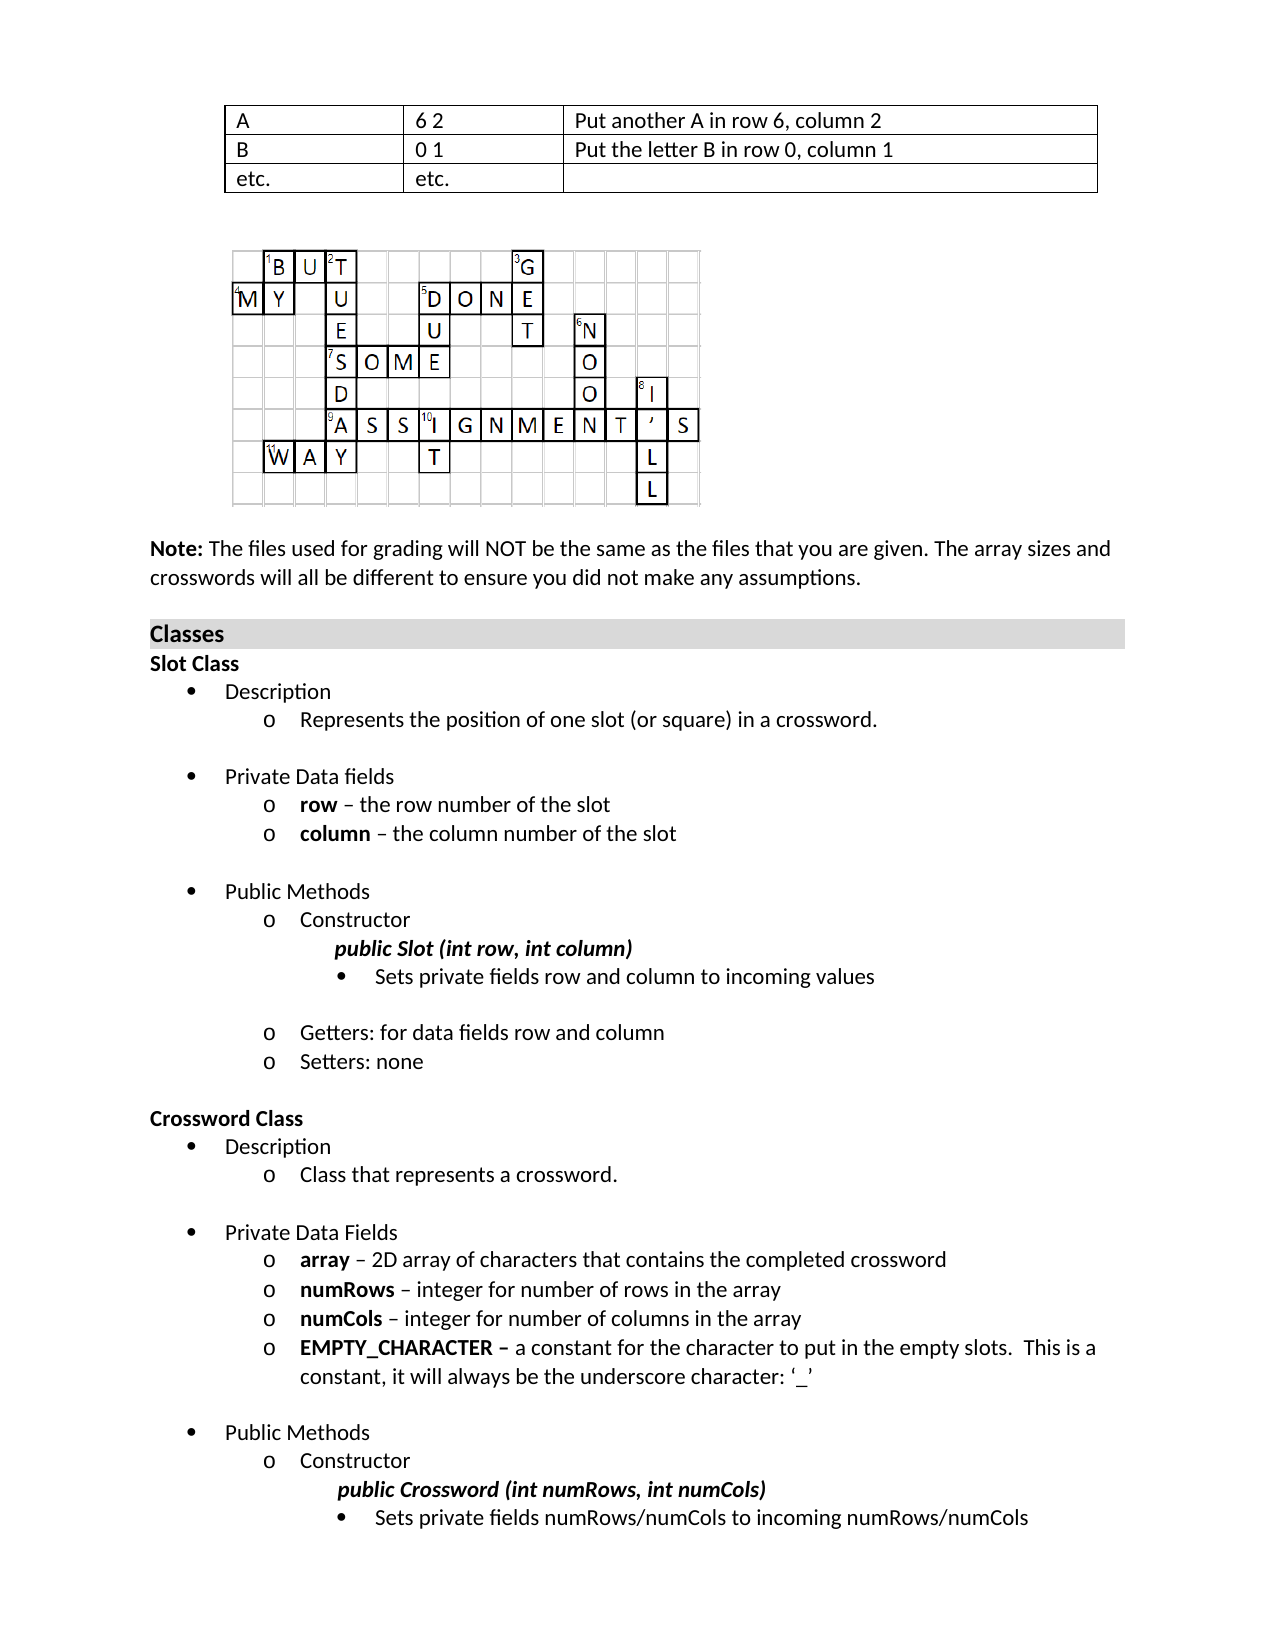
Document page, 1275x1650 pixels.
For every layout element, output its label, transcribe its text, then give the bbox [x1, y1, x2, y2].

text Slot Class [150, 649, 1125, 677]
table_cell 6 2 [404, 106, 563, 134]
list column – the column number of the slot [262, 819, 1125, 849]
picture [225, 249, 702, 507]
table_cell Put another A in row 6, column 2 [564, 106, 1097, 134]
table_cell B [226, 135, 403, 163]
list Description [187, 1132, 1125, 1160]
list Setters: none [262, 1047, 1125, 1076]
table_cell 0 1 [404, 135, 563, 163]
list Description [187, 677, 1125, 705]
list Constructor [262, 1446, 1125, 1476]
table_cell Put the letter B in row 0, column 1 [564, 135, 1097, 163]
text Crossword Class [150, 1104, 1125, 1132]
list Sets private fields row and column to incoming values [337, 962, 1125, 990]
list numRows – integer for number of rows in the array [262, 1275, 1125, 1304]
table_cell etc. [226, 164, 403, 192]
list Sets private fields numRows/numCols to incoming numRows/numCols [337, 1503, 1125, 1532]
table_cell etc. [404, 164, 563, 192]
list numCols – integer for number of columns in the array [262, 1304, 1125, 1333]
table_cell [564, 164, 1097, 192]
list Class that represents a crossword. [262, 1160, 1125, 1189]
list EMPTY_CHARACTER – a constant for the character to put in the empty slots. This is a constant, it will always be the underscore character: ‘_’ [262, 1333, 1125, 1390]
list Represents the position of one slot (or square) in a crossword. [262, 705, 1125, 734]
list row – the row number of the slot [262, 790, 1125, 819]
text public Slot (int row, int column) [225, 934, 1125, 962]
list Public Methods [187, 1418, 1125, 1446]
list Private Data Fields [187, 1218, 1125, 1246]
table_cell A [226, 106, 403, 134]
text Classes [150, 619, 1125, 649]
list Private Data fields [187, 762, 1125, 790]
list Public Methods [187, 877, 1125, 905]
list array – 2D array of characters that contains the completed crossword [262, 1246, 1125, 1275]
text public Crossword (int numRows, int numCols) [300, 1476, 1125, 1503]
text Note: The files used for grading will NOT be the same as the files that you are given. The array sizes and crosswords will all be different to ensure you did not make any assumptions. [150, 534, 1125, 591]
list Constructor [262, 905, 1125, 934]
list Getters: for data fields row and column [262, 1018, 1125, 1047]
